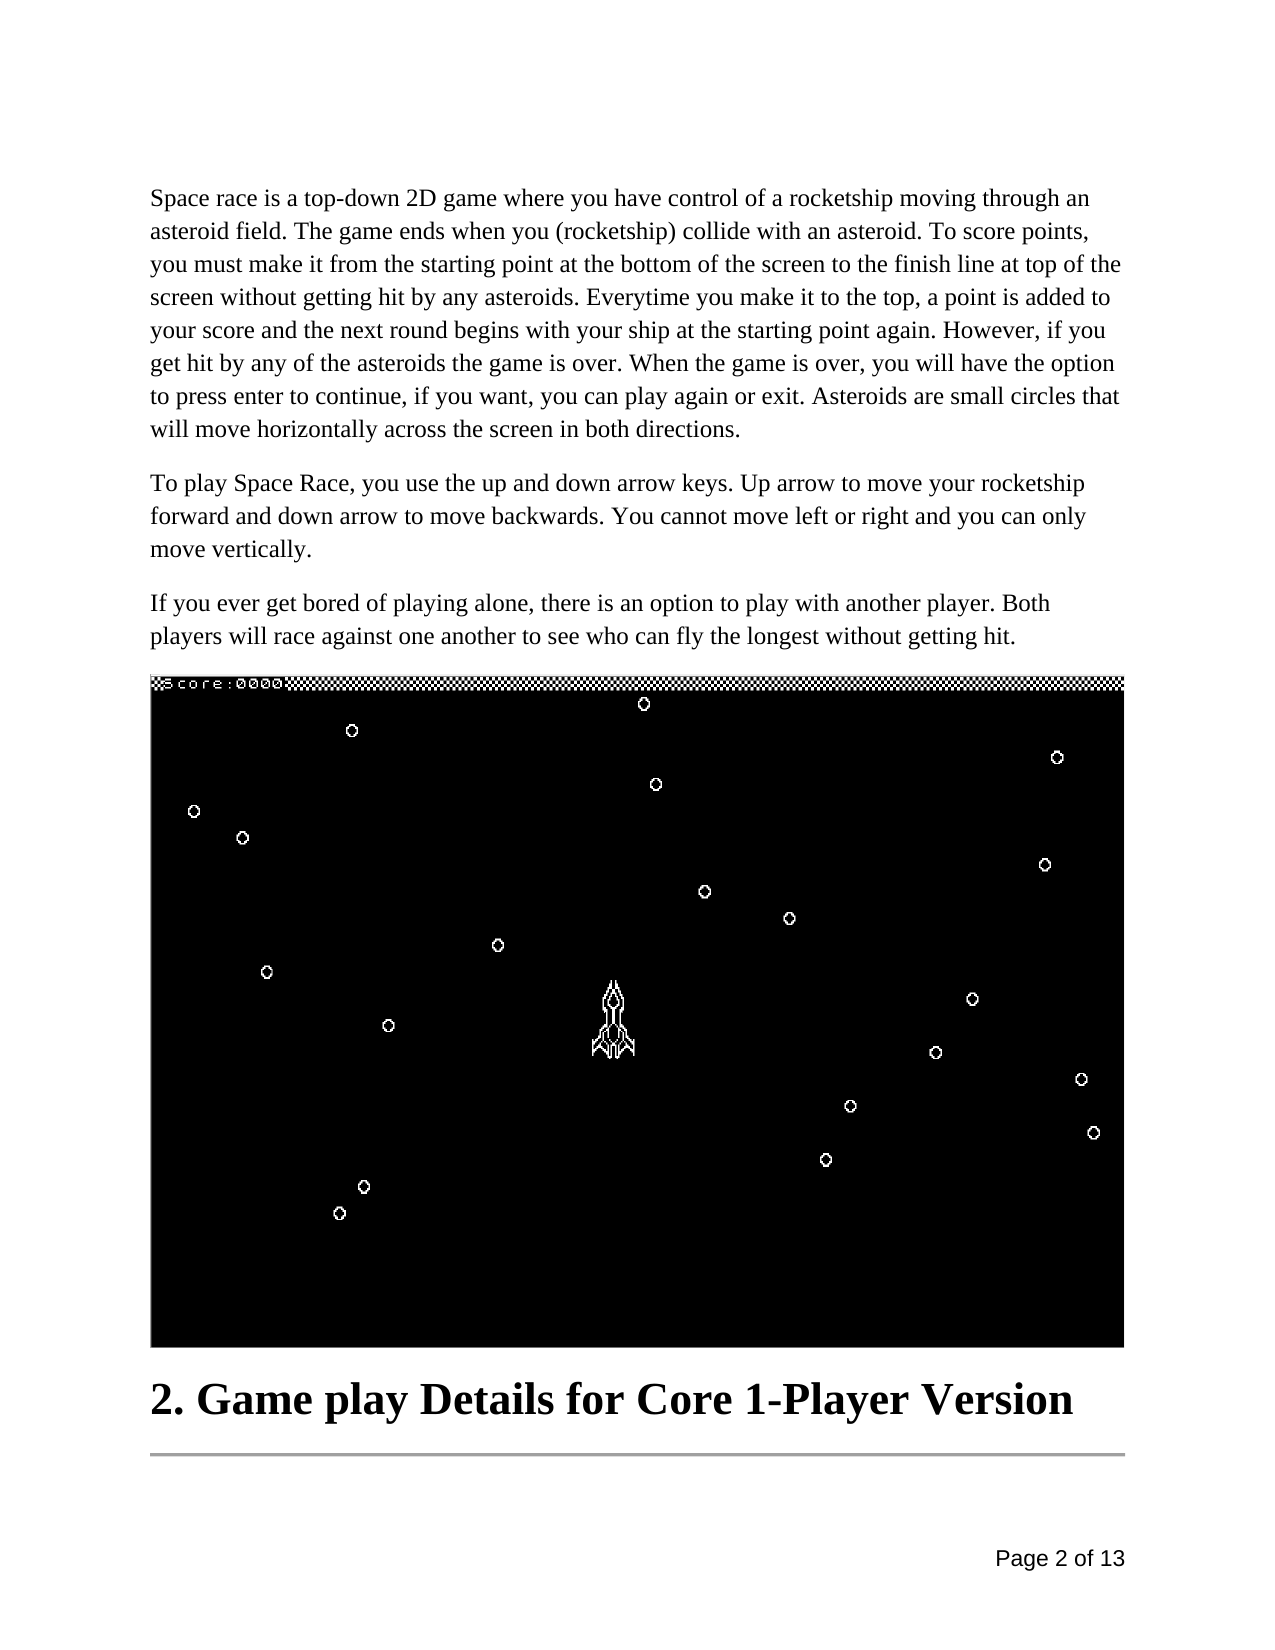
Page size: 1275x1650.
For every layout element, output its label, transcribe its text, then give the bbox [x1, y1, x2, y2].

text Space race is a top-down 2D game where you have control of a rocketship moving through an asteroid field. The game ends when you (rocketship) collide with an asteroid. To score points, you must make it from the starting point at the bottom of the screen to the finish line at top of the screen without getting hit by any asteroids. Everytime you make it to the top, a point is added to your score and the next round begins with your ship at the starting point again. However, if you get hit by any of the asteroids the game is over. When the game is over, you will have the option to press enter to continue, if you want, you can play again or exit. Asteroids are small circles that will move horizontally across the screen in both directions. [150, 183, 1125, 443]
picture [150, 674, 1125, 1348]
text To play Space Race, you use the up and down arrow keys. Up arrow to move your rocketship forward and down arrow to move backwards. You cannot move left or right and you can only move vertically. [150, 468, 1125, 563]
text 2. Game play Details for Core 1-Player Version [150, 1372, 1125, 1424]
text If you ever get bored of playing alone, there is an option to play with another player. Both players will race against one another to see who can fly the longest without getting hit. [150, 588, 1125, 650]
